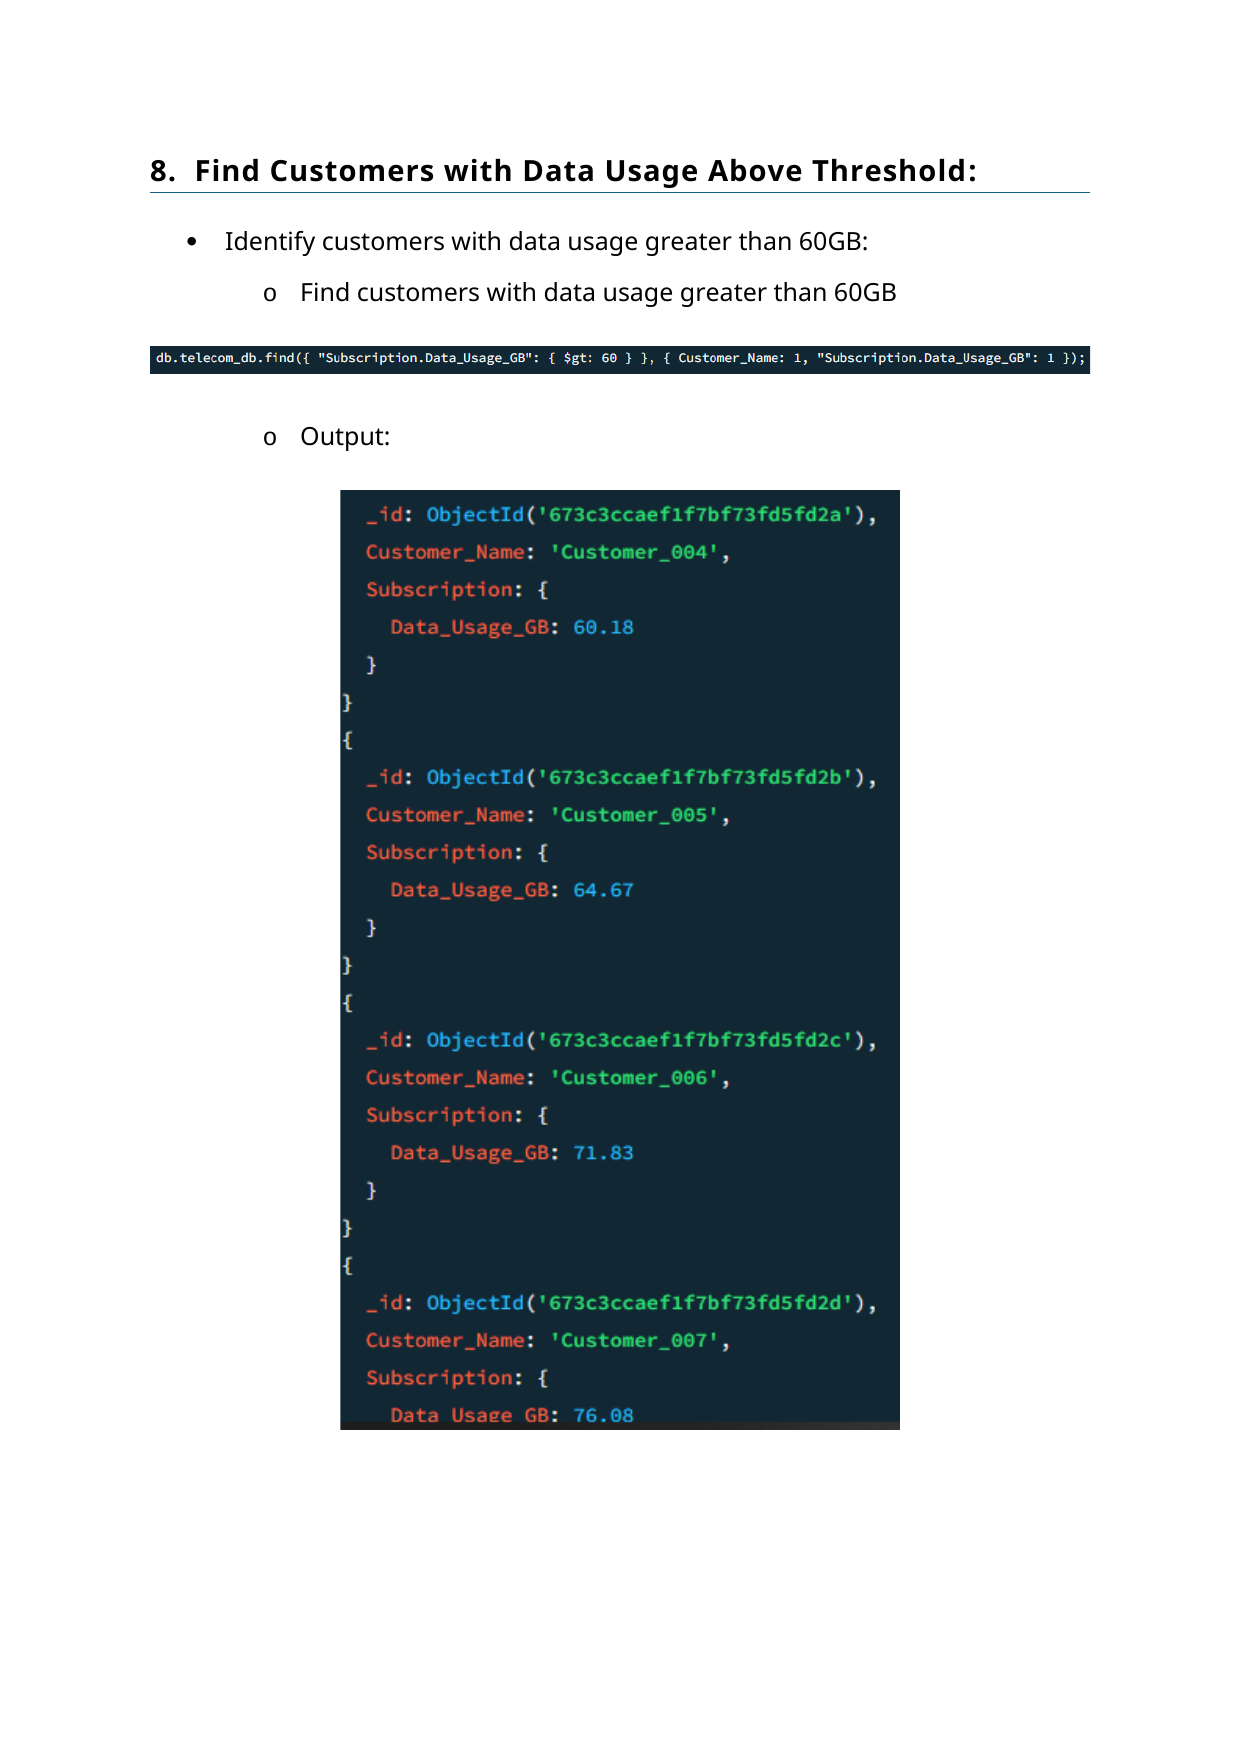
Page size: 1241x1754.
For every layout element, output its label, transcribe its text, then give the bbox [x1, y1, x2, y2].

list Find Customers with Data Usage Above Threshold: [150, 150, 1090, 192]
list Find customers with data usage greater than 60GB [262, 274, 1090, 309]
list Output: [262, 419, 1090, 453]
picture [150, 346, 1091, 374]
picture [340, 490, 900, 1430]
list Identify customers with data usage greater than 60GB: [187, 223, 1090, 258]
